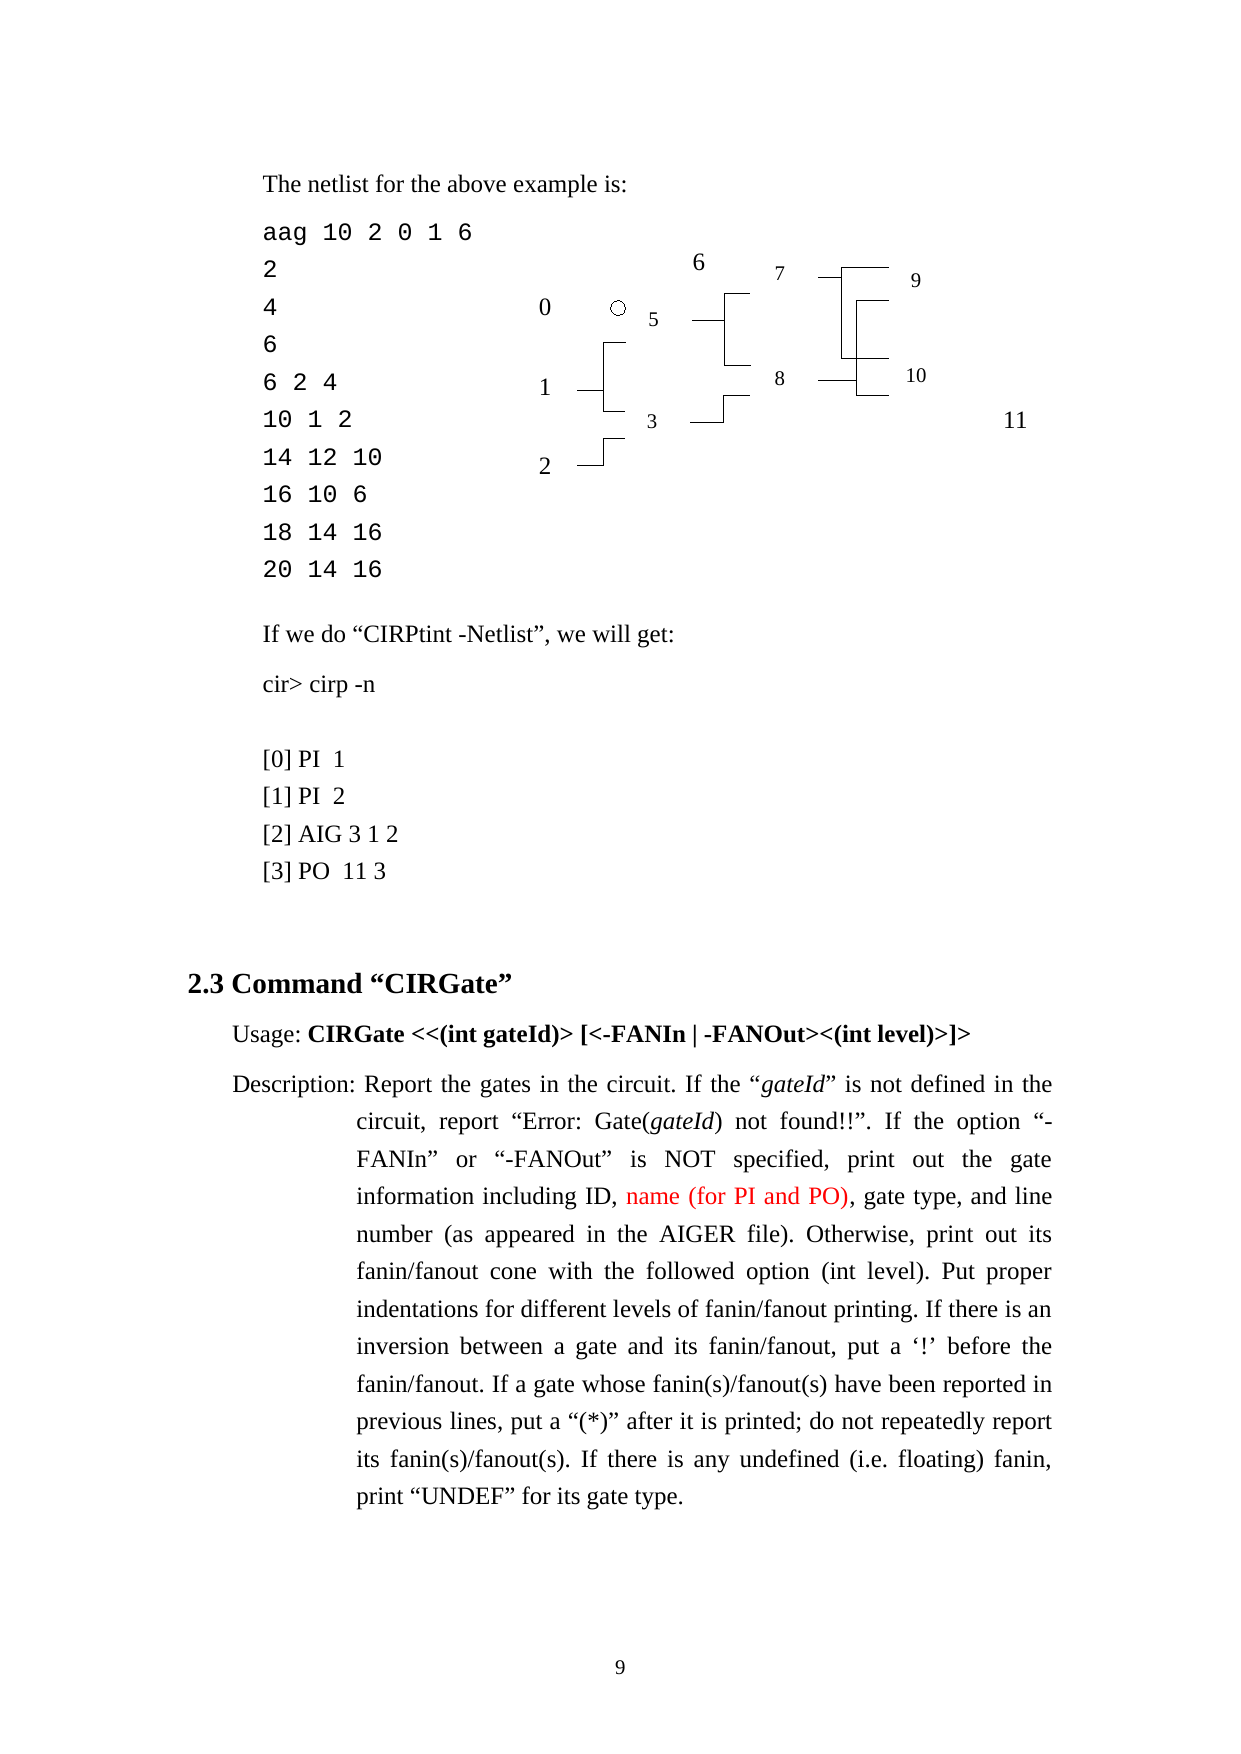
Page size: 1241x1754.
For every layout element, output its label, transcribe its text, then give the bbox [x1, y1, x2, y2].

text [2] AIG 3 1 2 [262, 814, 1053, 852]
text 10 1 2 [262, 402, 1053, 439]
text Usage: CIRGate <<(int gateId)> [<-FANIn | -FANOut><(int level)>]> [187, 1014, 1053, 1052]
text aag 10 2 0 1 6 [262, 214, 1053, 252]
text [3] PO 11 3 [262, 852, 1053, 889]
text cir> cirp -n [262, 664, 1053, 702]
text 16 10 6 [262, 477, 1053, 514]
text Description: Report the gates in the circuit. If the “gateId” is not defined in the circuit, report “Error: Gate(gateId) not found!!”. If the option “-FANIn” or “-FANOut” is NOT specified, print out the gate information including ID, name (for PI and PO), gate type, and line number (as appeared in the AIGER file). Otherwise, print out its fanin/fanout cone with the followed option (int level). Put proper indentations for different levels of fanin/fanout printing. If there is an inversion between a gate and its fanin/fanout, put a ‘!’ before the fanin/fanout. If a gate whose fanin(s)/fanout(s) have been reported in previous lines, put a “(*)” after it is printed; do not repeatedly report its fanin(s)/fanout(s). If there is any undefined (i.e. floating) fanin, print “UNDEF” for its gate type. [232, 1064, 1053, 1514]
text [0] PI 1 [262, 739, 1053, 777]
text 2 [262, 252, 1053, 289]
text 20 14 16 [262, 552, 1053, 589]
text The netlist for the above example is: [262, 164, 1053, 202]
text 6 2 4 [262, 364, 1053, 402]
text 18 14 16 [262, 514, 1053, 552]
text 4 [262, 289, 1053, 327]
text 14 12 10 [262, 439, 1053, 477]
text 6 [262, 327, 1053, 364]
text 2.3 Command “CIRGate” [187, 964, 1053, 1002]
text If we do “CIRPtint -Netlist”, we will get: [262, 614, 1053, 652]
text [1] PI 2 [262, 777, 1053, 814]
